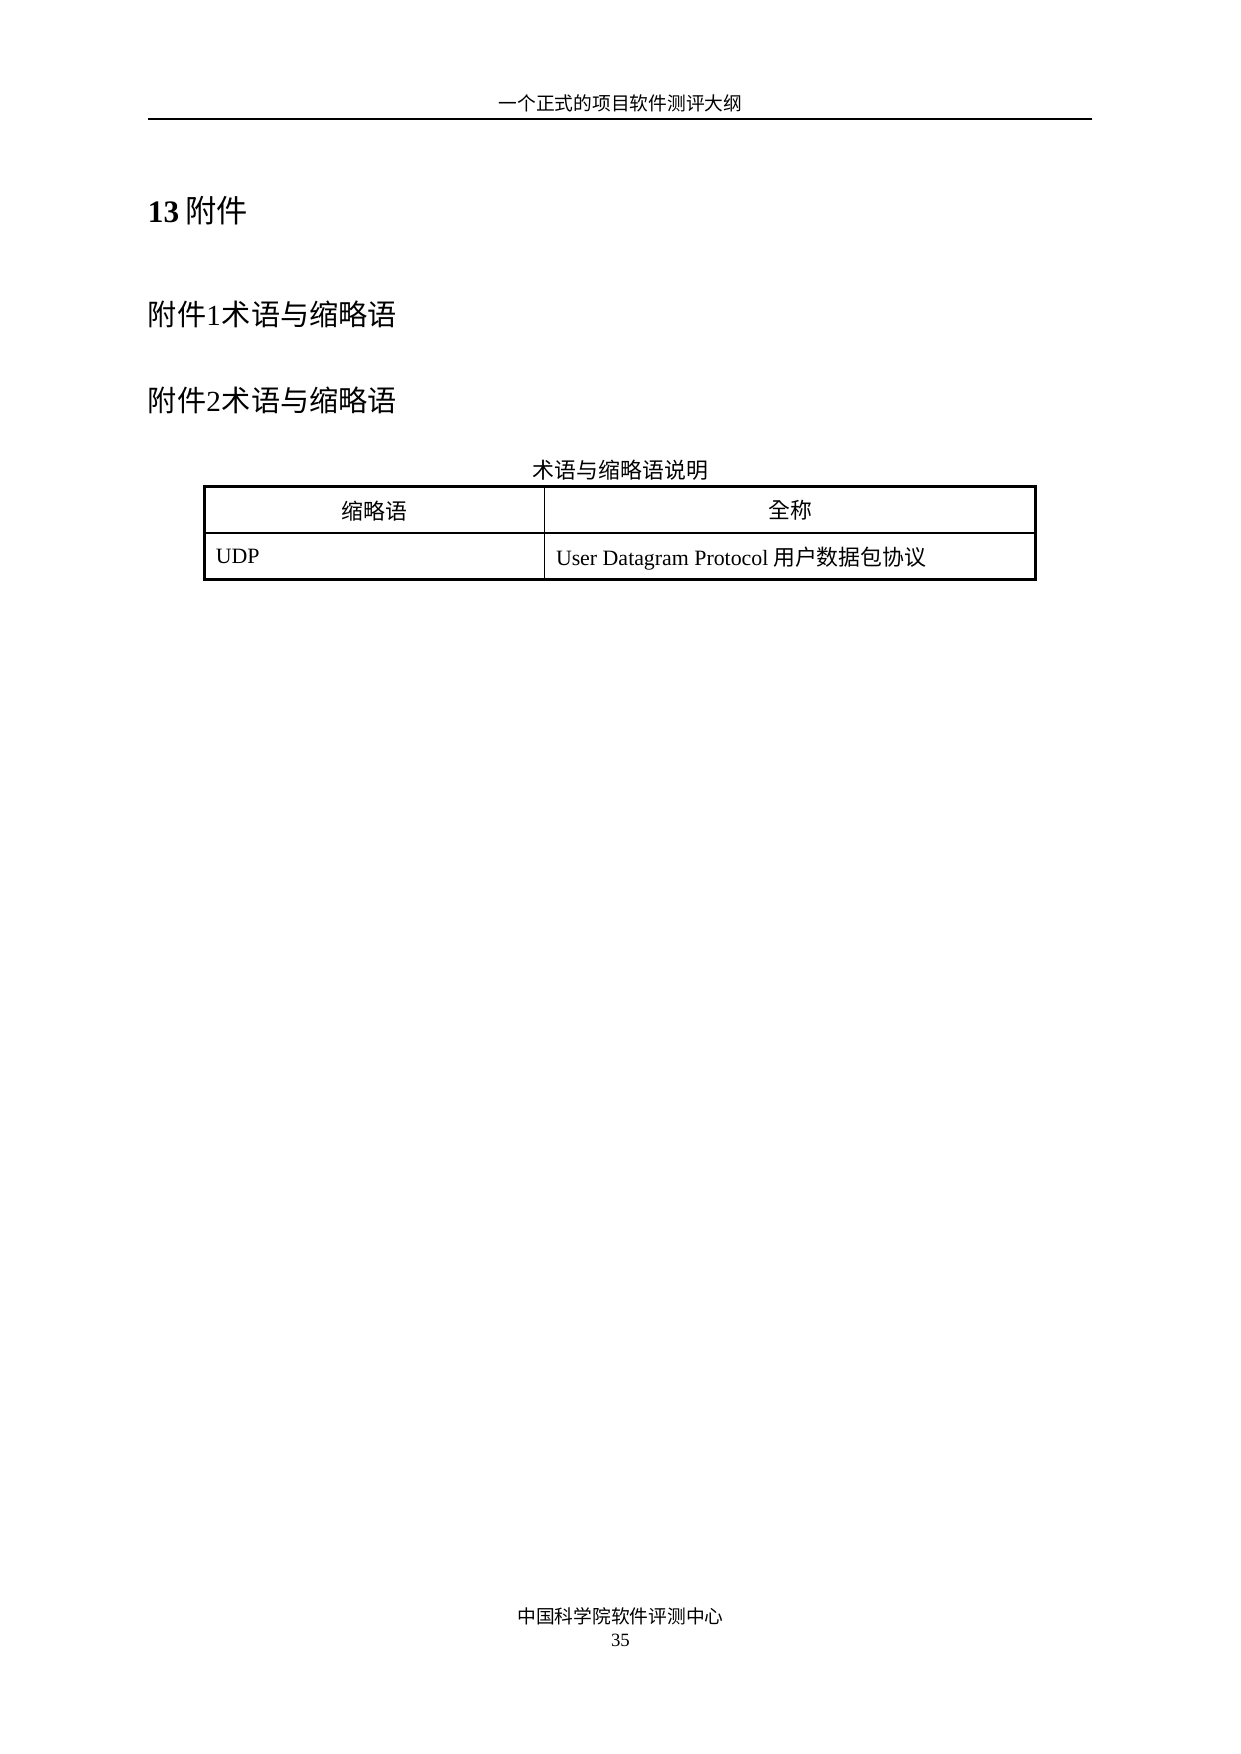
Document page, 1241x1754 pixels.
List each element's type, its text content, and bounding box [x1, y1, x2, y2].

subtitle 附件 [148, 176, 1092, 241]
subtitle 术语与缩略语 [148, 280, 1092, 345]
